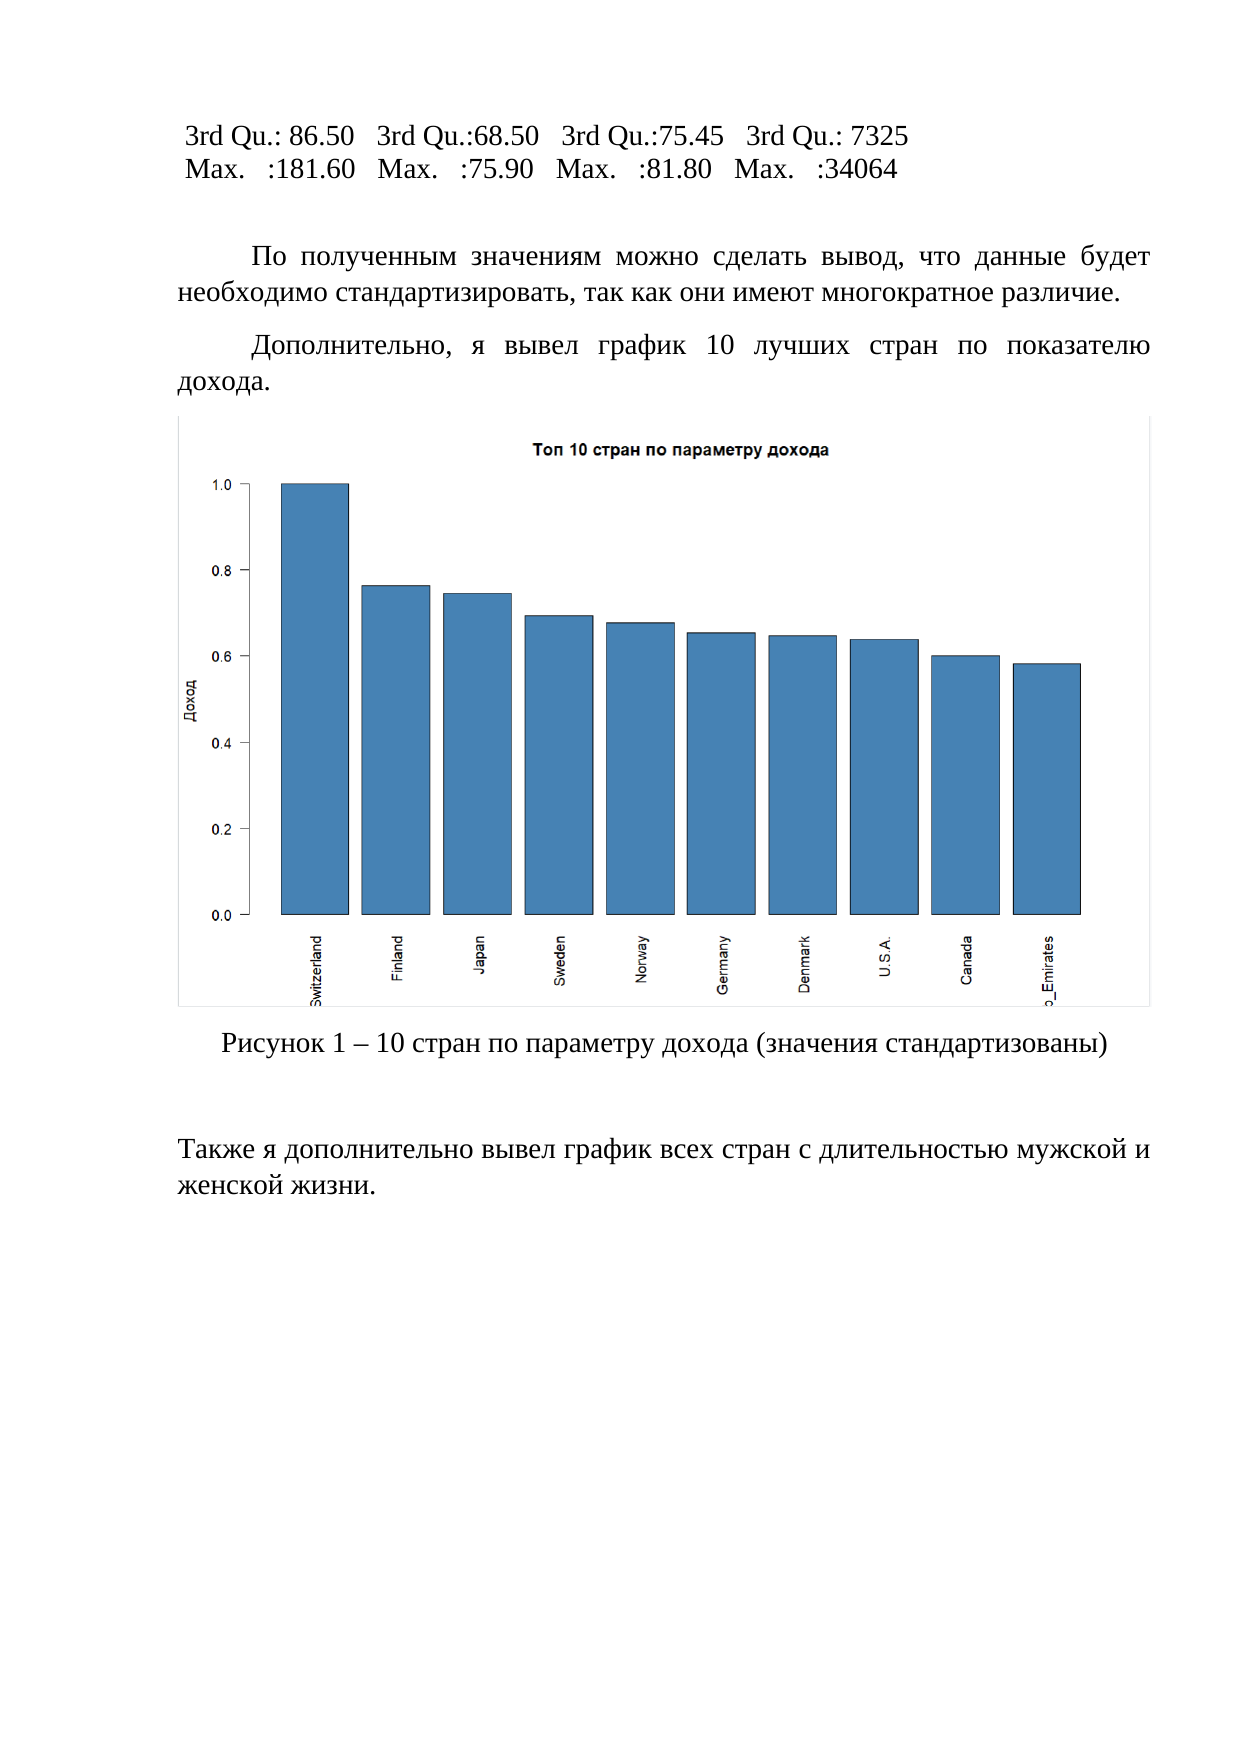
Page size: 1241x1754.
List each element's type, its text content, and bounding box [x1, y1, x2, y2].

text Дополнительно, я вывел график 10 лучших стран по показателю дохода. [177, 327, 1152, 397]
text Max. :181.60 Max. :75.90 Max. :81.80 Max. :34064 [177, 152, 1152, 185]
text Также я дополнительно вывел график всех стран с длительностью мужской и женской жизни. [177, 1131, 1152, 1201]
text 3rd Qu.: 86.50 3rd Qu.:68.50 3rd Qu.:75.45 3rd Qu.: 7325 [177, 118, 1152, 152]
picture [177, 416, 1152, 1007]
text По полученным значениям можно сделать вывод, что данные будет необходимо стандартизировать, так как они имеют многократное различие. [177, 238, 1152, 308]
text Рисунок 1 – 10 стран по параметру дохода (значения стандартизованы) [177, 1025, 1152, 1059]
